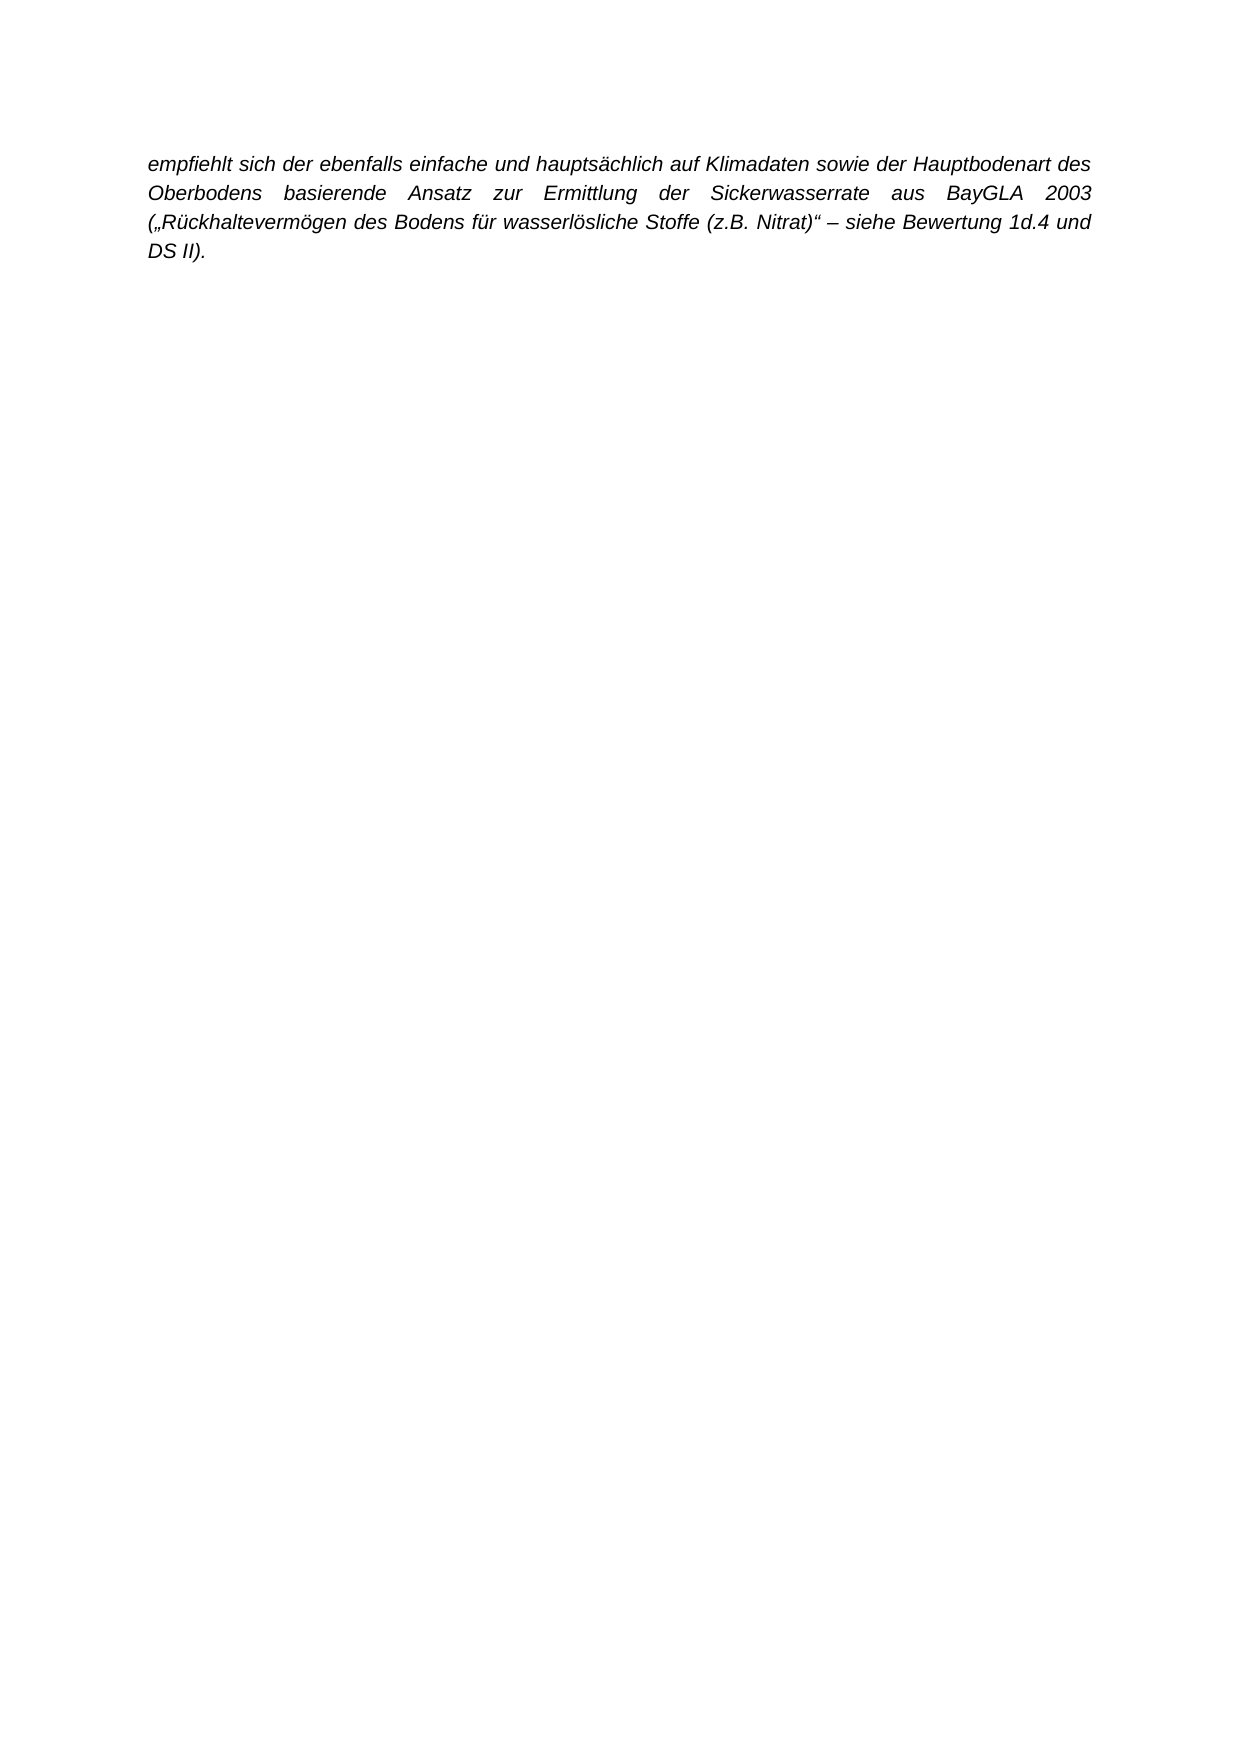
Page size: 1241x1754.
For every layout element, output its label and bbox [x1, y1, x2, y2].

text [148, 148, 1093, 264]
